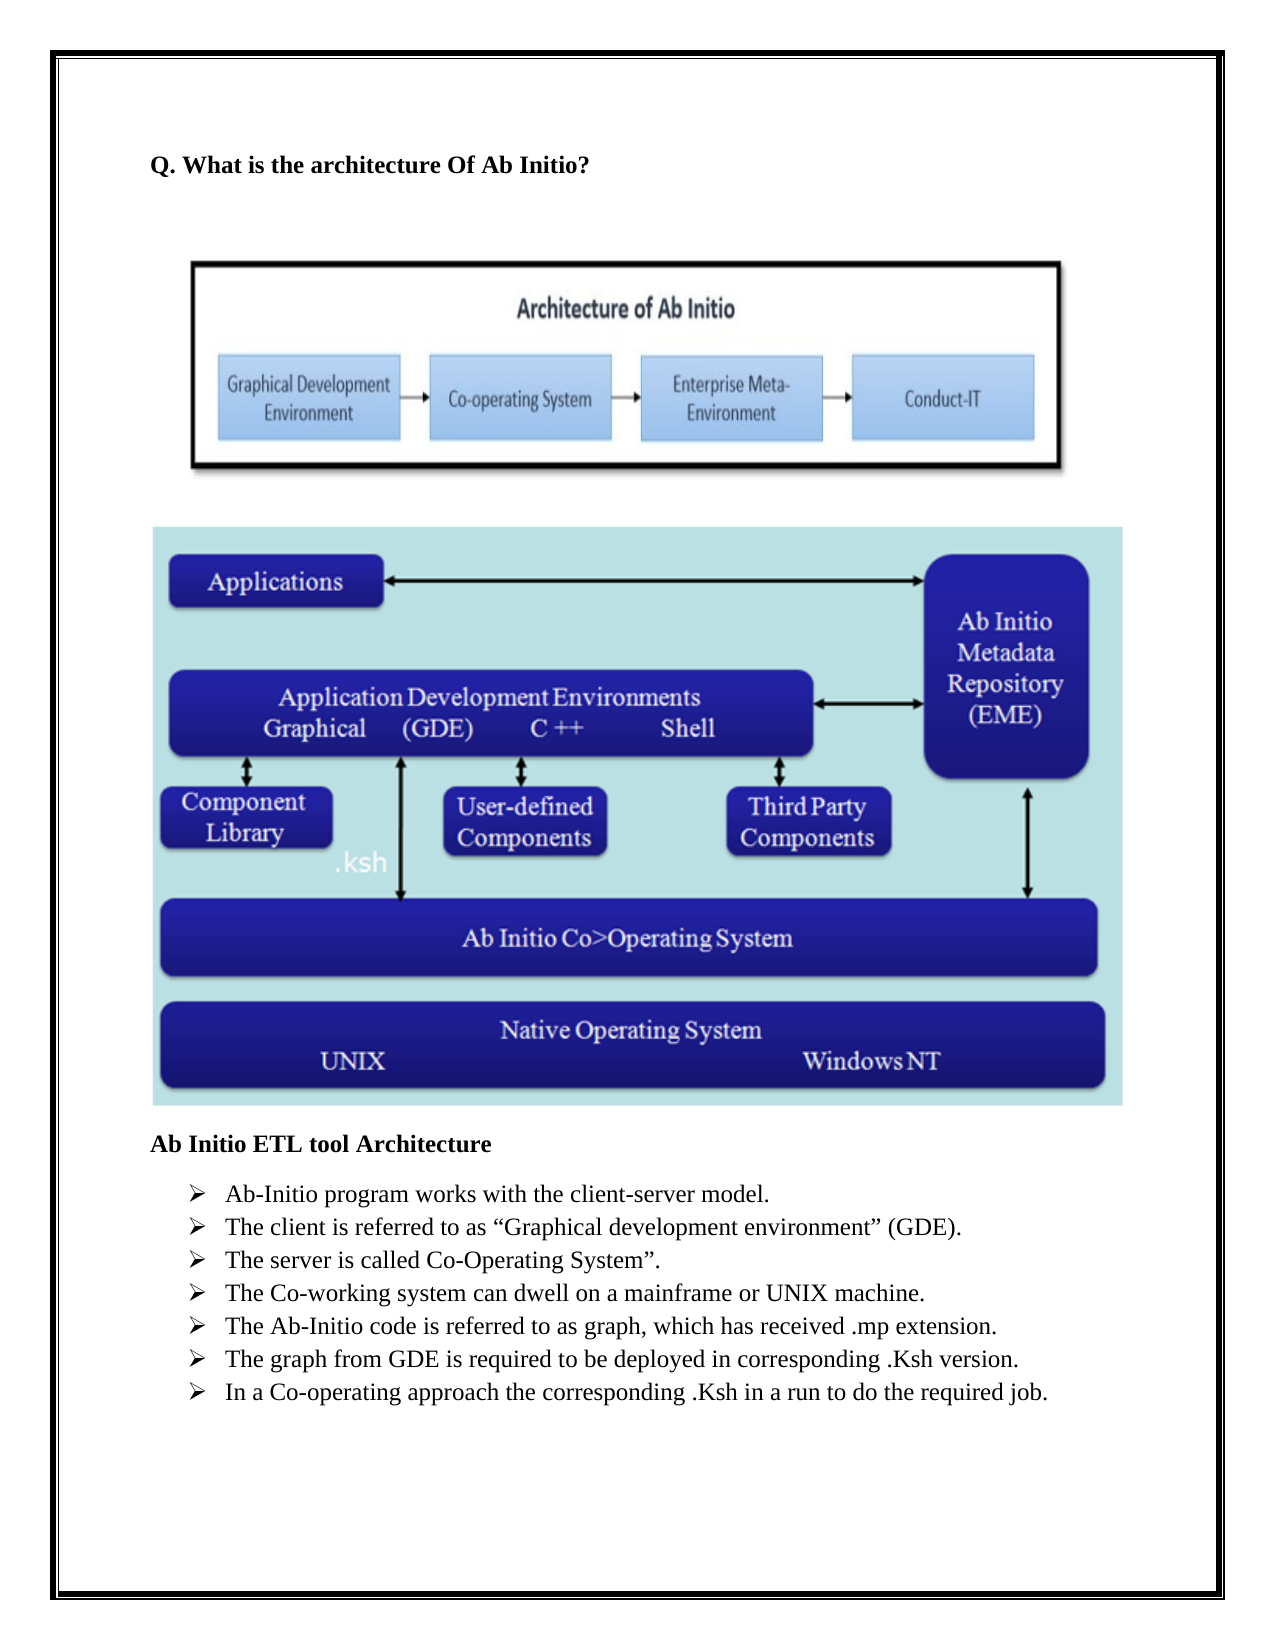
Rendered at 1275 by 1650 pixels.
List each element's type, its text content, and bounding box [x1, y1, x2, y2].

picture [150, 524, 1125, 1109]
list The server is called Co-Operating System”. [187, 1245, 1125, 1274]
list In a Co-operating approach the corresponding .Ksh in a run to do the required job. [187, 1377, 1125, 1406]
list Ab-Initio program works with the client-server model. [187, 1179, 1125, 1208]
list The graph from GDE is required to be deployed in corresponding .Ksh version. [187, 1344, 1125, 1373]
text Q. What is the architecture Of Ab Initio? [150, 150, 1125, 179]
text Ab Initio ETL tool Architecture [150, 1129, 1125, 1158]
list The Co-working system can dwell on a mainframe or UNIX machine. [187, 1278, 1125, 1307]
picture [150, 220, 1125, 508]
list The Ab-Initio code is referred to as graph, which has received .mp extension. [187, 1311, 1125, 1340]
list The client is referred to as “Graphical development environment” (GDE). [187, 1212, 1125, 1241]
